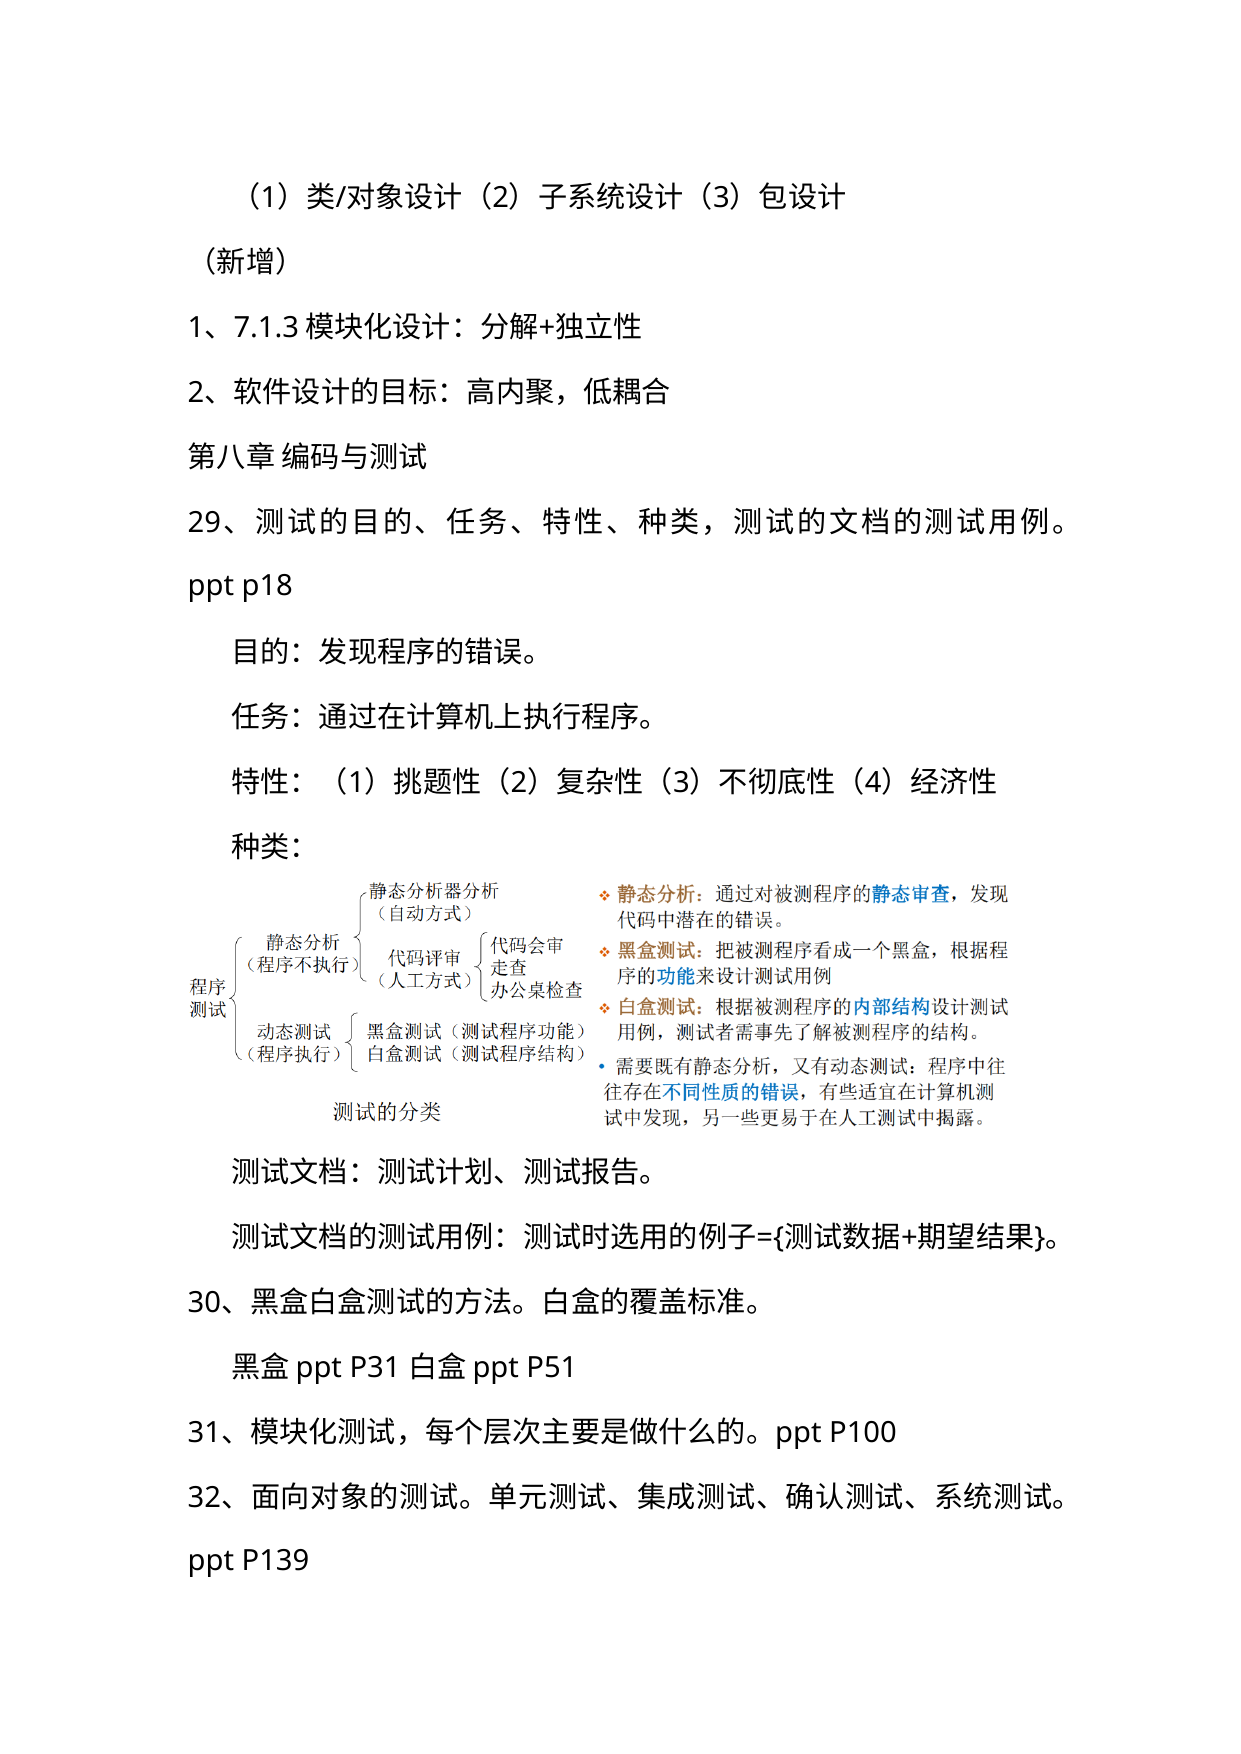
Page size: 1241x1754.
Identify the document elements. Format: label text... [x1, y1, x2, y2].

text 32、面向对象的测试。单元测试、集成测试、确认测试、系统测试。ppt P139 [187, 1462, 1053, 1592]
text （1）类/对象设计（2）子系统设计（3）包设计 [187, 162, 1053, 227]
text 2、软件设计的目标：高内聚，低耦合 [187, 357, 1053, 422]
text 第八章 编码与测试 [187, 422, 1053, 487]
text 测试文档的测试用例：测试时选用的例子={测试数据+期望结果}。 [187, 1202, 1053, 1267]
text 31、模块化测试，每个层次主要是做什么的。ppt P100 [187, 1397, 1053, 1462]
text 测试文档：测试计划、测试报告。 [187, 1137, 1053, 1202]
text （新增） [187, 227, 1053, 292]
text 目的：发现程序的错误。 [187, 617, 1053, 682]
picture [594, 882, 1014, 1127]
text 1、7.1.3模块化设计：分解+独立性 [187, 292, 1053, 357]
text 任务：通过在计算机上执行程序。 [187, 682, 1053, 747]
text 种类： [187, 812, 1053, 877]
text 黑盒ppt P31 白盒ppt P51 [187, 1332, 1053, 1397]
text 特性：（1）挑题性（2）复杂性（3）不彻底性（4）经济性 [187, 747, 1053, 812]
text 29、测试的目的、任务、特性、种类，测试的文档的测试用例。ppt p18 [187, 487, 1053, 617]
text 30、黑盒白盒测试的方法。白盒的覆盖标准。 [187, 1267, 1053, 1332]
picture [187, 877, 588, 1127]
